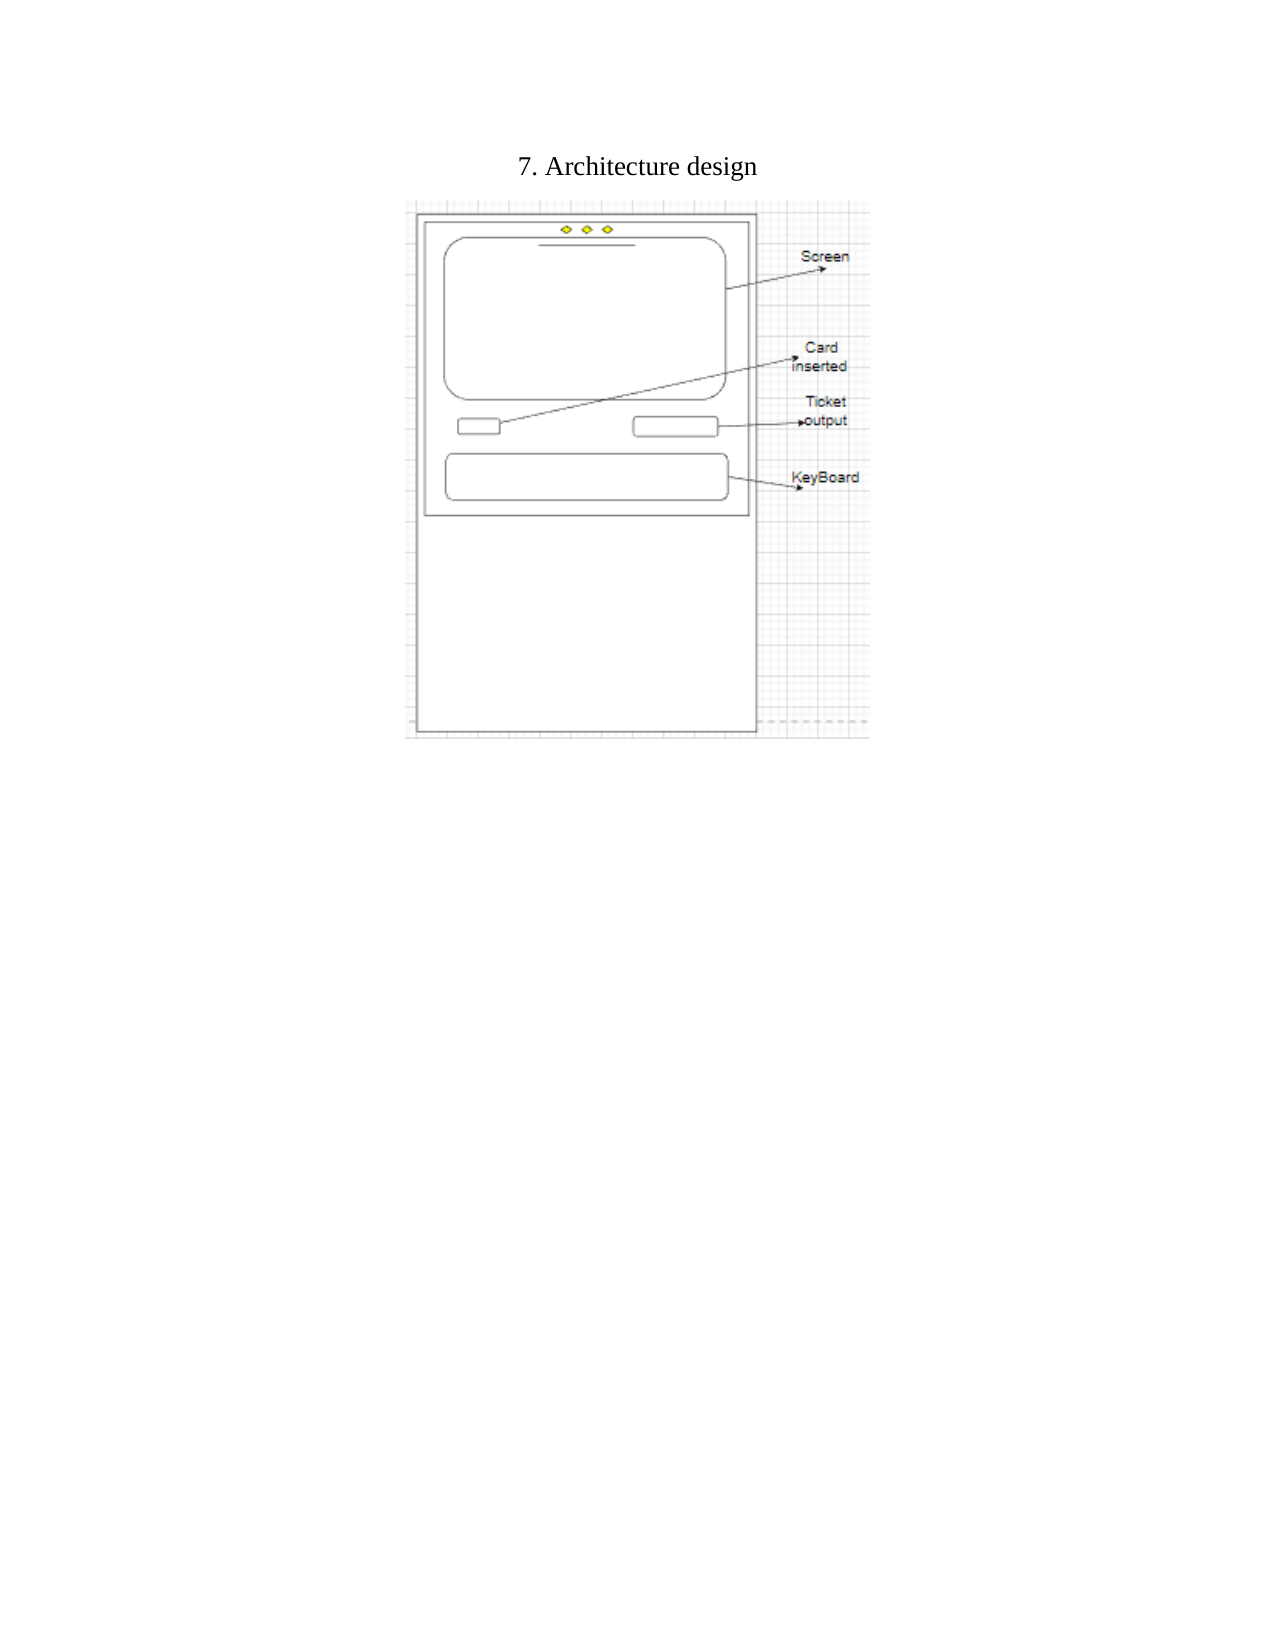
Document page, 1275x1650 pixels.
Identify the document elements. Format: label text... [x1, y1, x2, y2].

text 7. Architecture design [150, 150, 1125, 181]
picture [405, 200, 870, 739]
